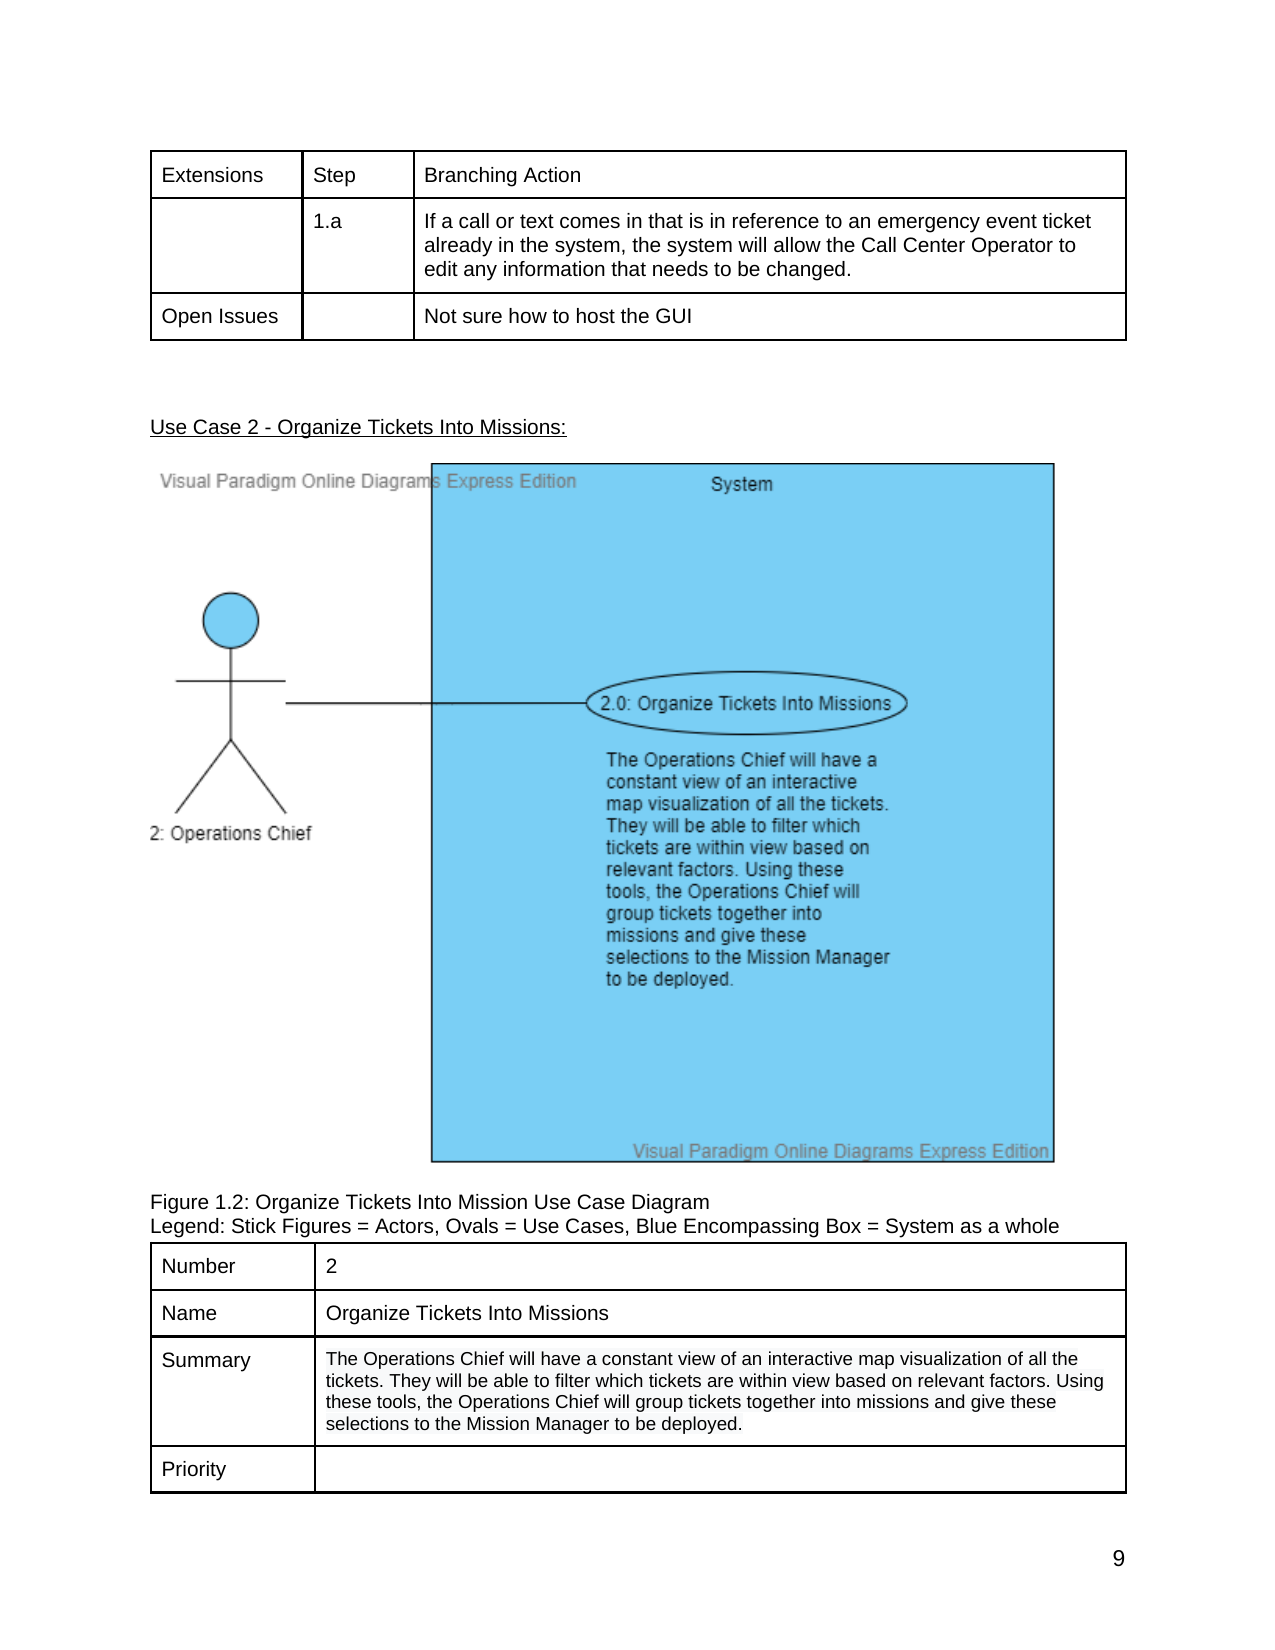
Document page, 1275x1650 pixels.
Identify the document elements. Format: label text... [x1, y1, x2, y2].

table_cell 1.a [304, 199, 413, 292]
text Use Case 2 - Organize Tickets Into Missions: [150, 414, 1125, 438]
table_cell [316, 1447, 1125, 1491]
table_cell Open Issues [152, 294, 301, 338]
table_cell If a call or text comes in that is in reference to an emergency event ticket already in the system, the system will allow the Call Center Operator to edit any information that needs to be changed. [415, 199, 1125, 292]
table_cell [304, 294, 413, 338]
table_cell Name [152, 1291, 314, 1335]
table_cell Branching Action [415, 152, 1125, 197]
table_cell Summary [152, 1338, 314, 1444]
table_header Number [152, 1244, 314, 1288]
table_header 2 [316, 1244, 1125, 1288]
picture [150, 463, 1058, 1166]
table_cell Extensions [152, 152, 301, 197]
table_cell Priority [152, 1447, 314, 1491]
text Legend: Stick Figures = Actors, Ovals = Use Cases, Blue Encompassing Box = System as a whole [150, 1214, 1125, 1238]
table_cell The Operations Chief will have a constant view of an interactive map visualization of all the tickets. They will be able to filter which tickets are within view based on relevant factors. Using these tools, the Operations Chief will group tickets together into missions and give these selections to the Mission Manager to be deployed. [316, 1338, 1125, 1444]
text Figure 1.2: Organize Tickets Into Mission Use Case Diagram [150, 1190, 1125, 1214]
table_cell [152, 199, 301, 292]
table_cell Not sure how to host the GUI [415, 294, 1125, 338]
table_cell Organize Tickets Into Missions [316, 1291, 1125, 1335]
table_cell Step [304, 152, 413, 197]
